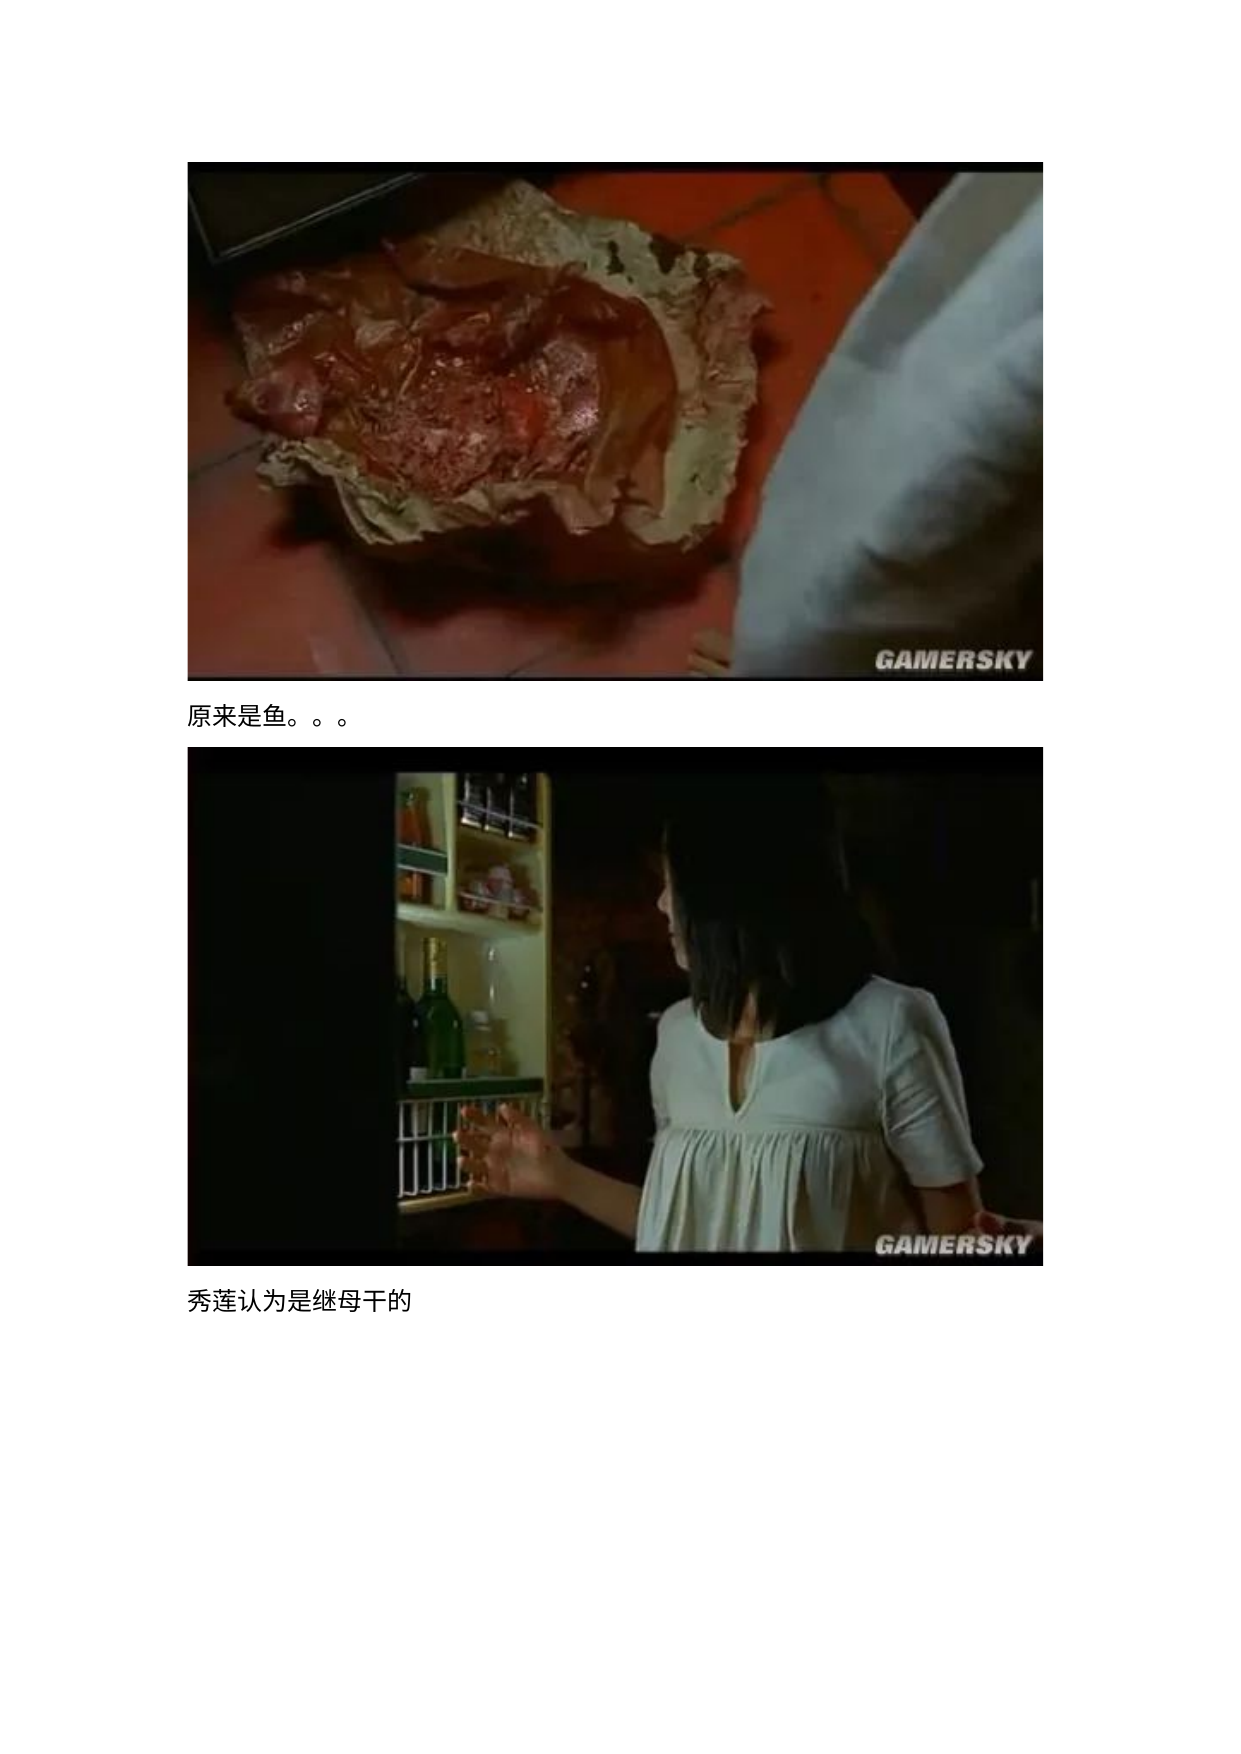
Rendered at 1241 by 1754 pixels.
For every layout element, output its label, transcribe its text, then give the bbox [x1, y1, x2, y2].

picture [187, 162, 1044, 681]
text 原来是鱼。。。 [187, 682, 1053, 747]
picture [187, 747, 1044, 1266]
text 秀莲认为是继母干的 [187, 1267, 1053, 1332]
